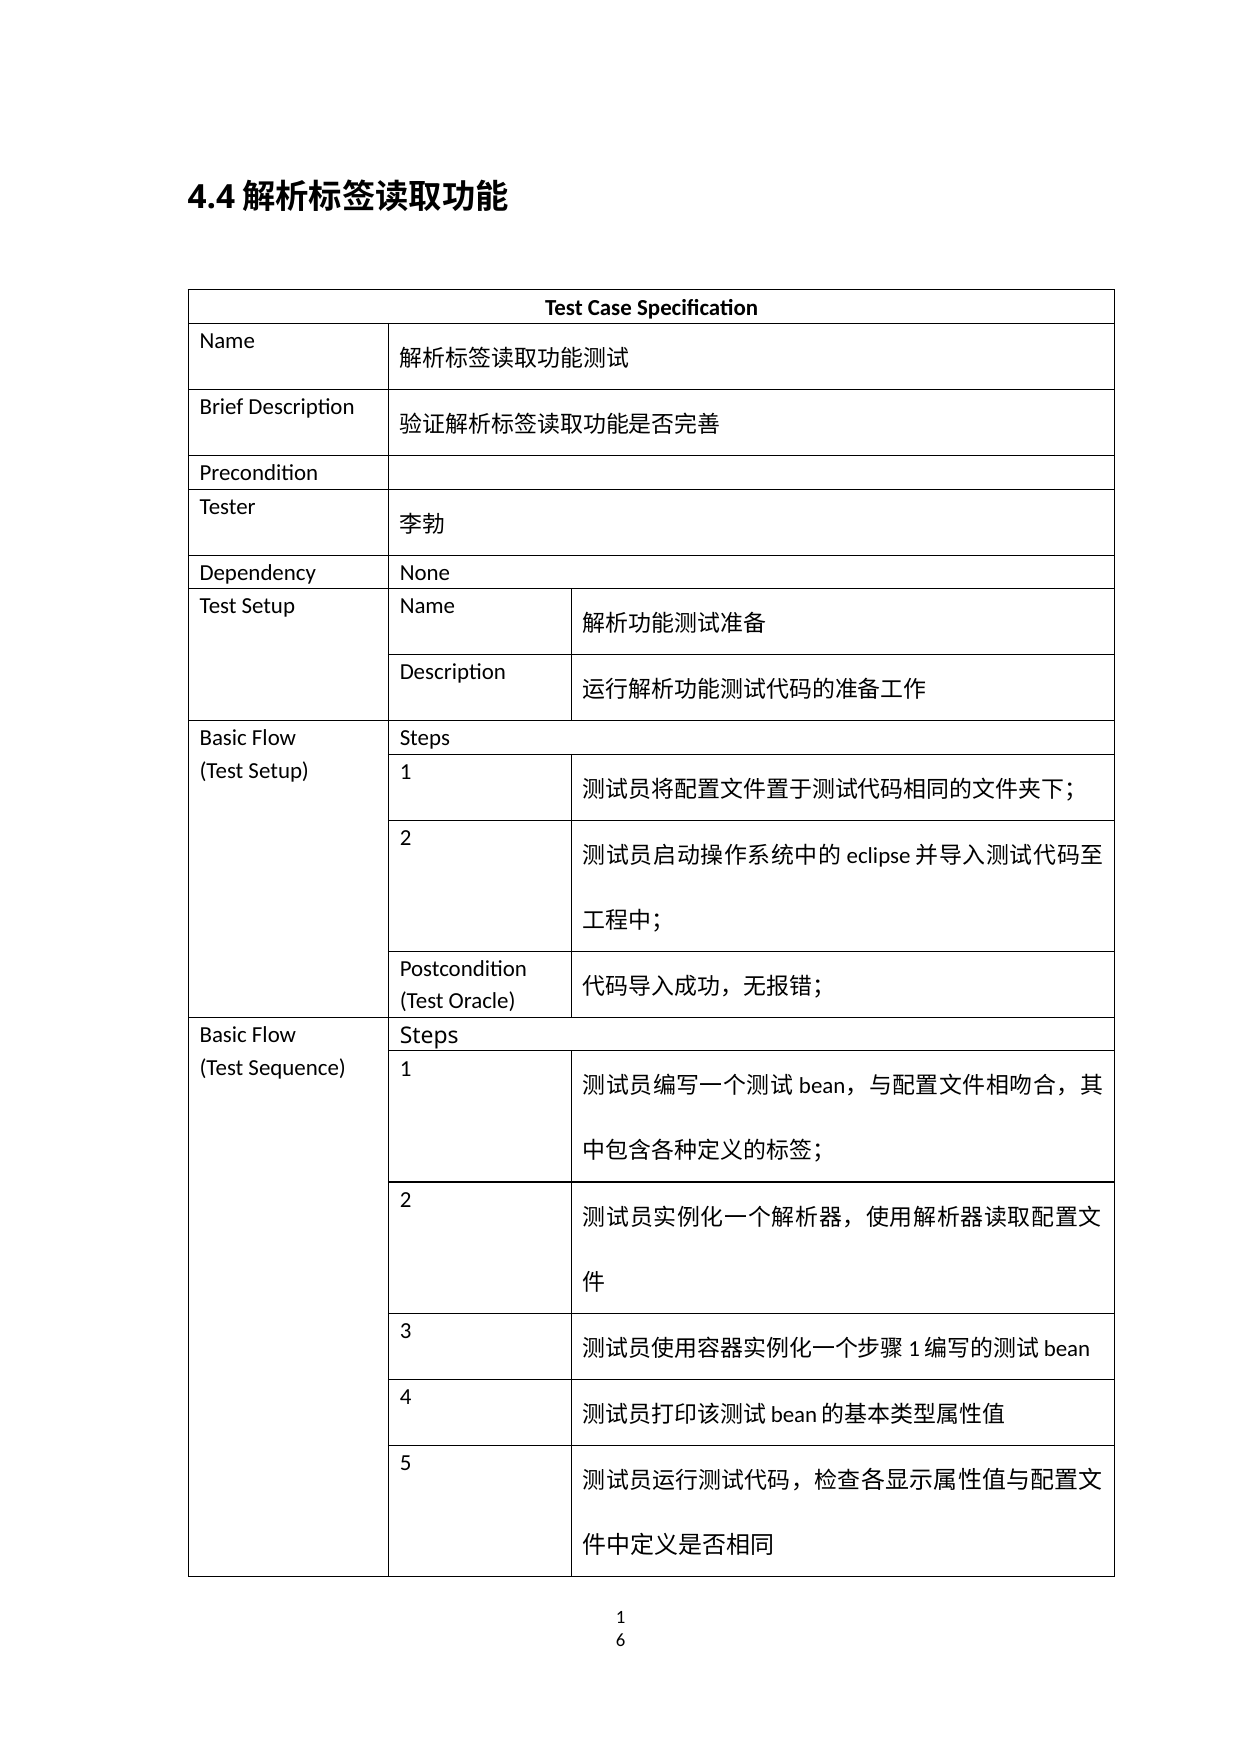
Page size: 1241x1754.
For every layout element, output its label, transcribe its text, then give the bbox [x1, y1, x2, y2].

table_cell [389, 456, 1114, 488]
table_cell 测试员打印该测试bean的基本类型属性值 [572, 1380, 1114, 1444]
table_cell 运行解析功能测试代码的准备工作 [572, 655, 1114, 720]
table_cell Dependency [189, 556, 388, 588]
table_cell 李勃 [389, 490, 1114, 554]
table_cell Brief Description [189, 390, 388, 455]
table_cell 测试员启动操作系统中的eclipse并导入测试代码至工程中； [572, 821, 1114, 951]
table_cell 解析功能测试准备 [572, 589, 1114, 654]
table_cell 测试员使用容器实例化一个步骤1编写的测试bean [572, 1314, 1114, 1378]
table_cell 验证解析标签读取功能是否完善 [389, 390, 1114, 455]
table_cell 测试员实例化一个解析器，使用解析器读取配置文件 [572, 1183, 1114, 1312]
table_cell Postcondition (Test Oracle) [389, 952, 571, 1017]
table_cell 4 [389, 1380, 571, 1444]
table_cell Description [389, 655, 571, 720]
table_cell Steps [389, 721, 1114, 754]
table_cell 解析标签读取功能测试 [389, 324, 1114, 389]
table_cell Precondition [189, 456, 388, 488]
table_cell 代码导入成功，无报错； [572, 952, 1114, 1017]
table_cell 1 [389, 1051, 571, 1181]
table_cell Steps [389, 1018, 1114, 1050]
subtitle 4.4解析标签读取功能 [187, 162, 1053, 227]
table_cell 测试员将配置文件置于测试代码相同的文件夹下； [572, 755, 1114, 820]
table_cell Tester [189, 490, 388, 554]
table_cell 测试员运行测试代码，检查各显示属性值与配置文件中定义是否相同 [572, 1446, 1114, 1576]
table_cell Test Setup [189, 589, 388, 720]
table_cell Basic Flow (Test Setup) [189, 721, 388, 1017]
table_header Test Case Specification [189, 290, 1114, 323]
table_cell 5 [389, 1446, 571, 1576]
table_cell Name [389, 589, 571, 654]
table_cell 3 [389, 1314, 571, 1378]
table_cell 测试员编写一个测试bean，与配置文件相吻合，其中包含各种定义的标签； [572, 1051, 1114, 1181]
table_cell Name [189, 324, 388, 389]
table_cell Basic Flow (Test Sequence) [189, 1018, 388, 1576]
table_cell None [389, 556, 1114, 588]
table_cell 2 [389, 1183, 571, 1312]
table_cell 1 [389, 755, 571, 820]
table_cell 2 [389, 821, 571, 951]
